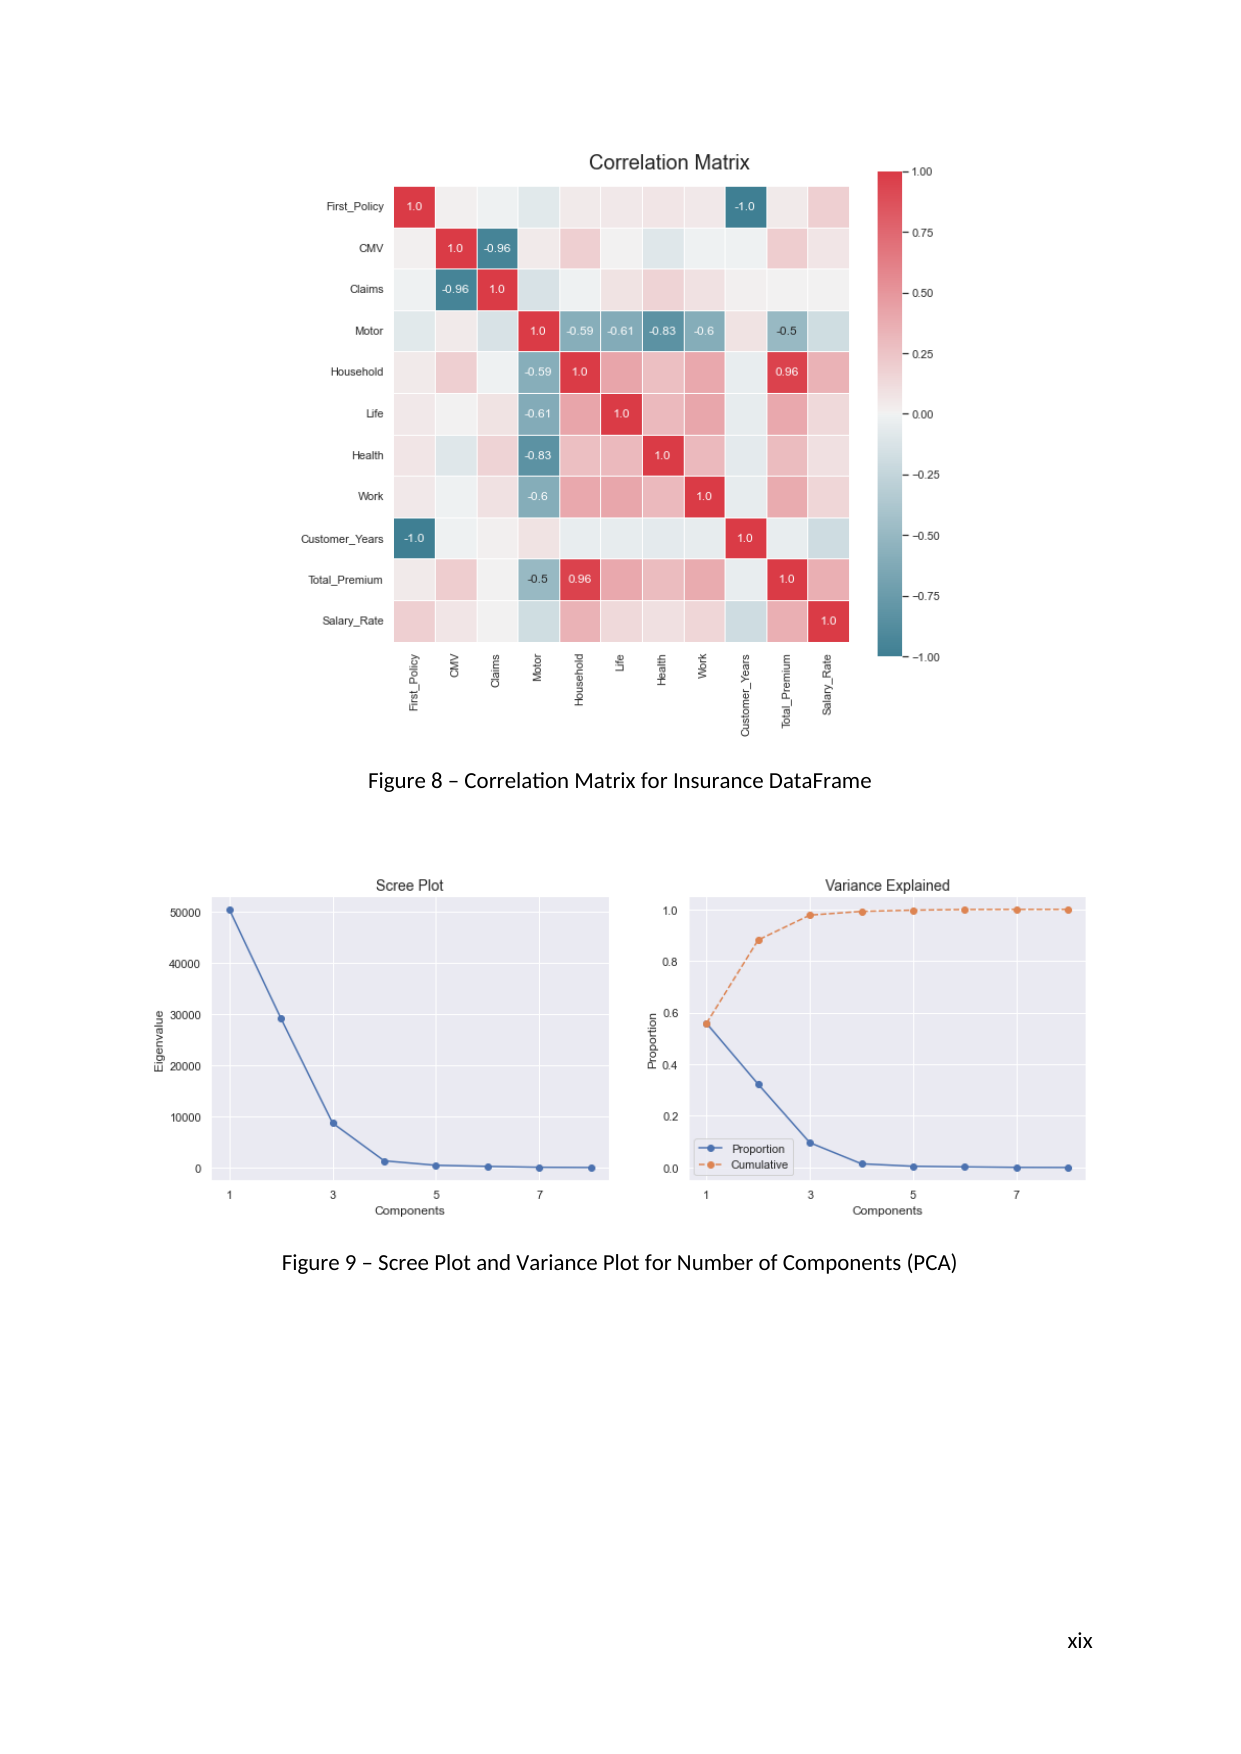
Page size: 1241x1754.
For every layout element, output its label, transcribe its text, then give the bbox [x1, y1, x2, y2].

picture [147, 872, 1093, 1223]
text Figure 8 – Correlation Matrix for Insurance DataFrame [148, 766, 1092, 794]
picture [293, 147, 947, 742]
text Figure 9 – Scree Plot and Variance Plot for Number of Components (PCA) [148, 1248, 1092, 1276]
